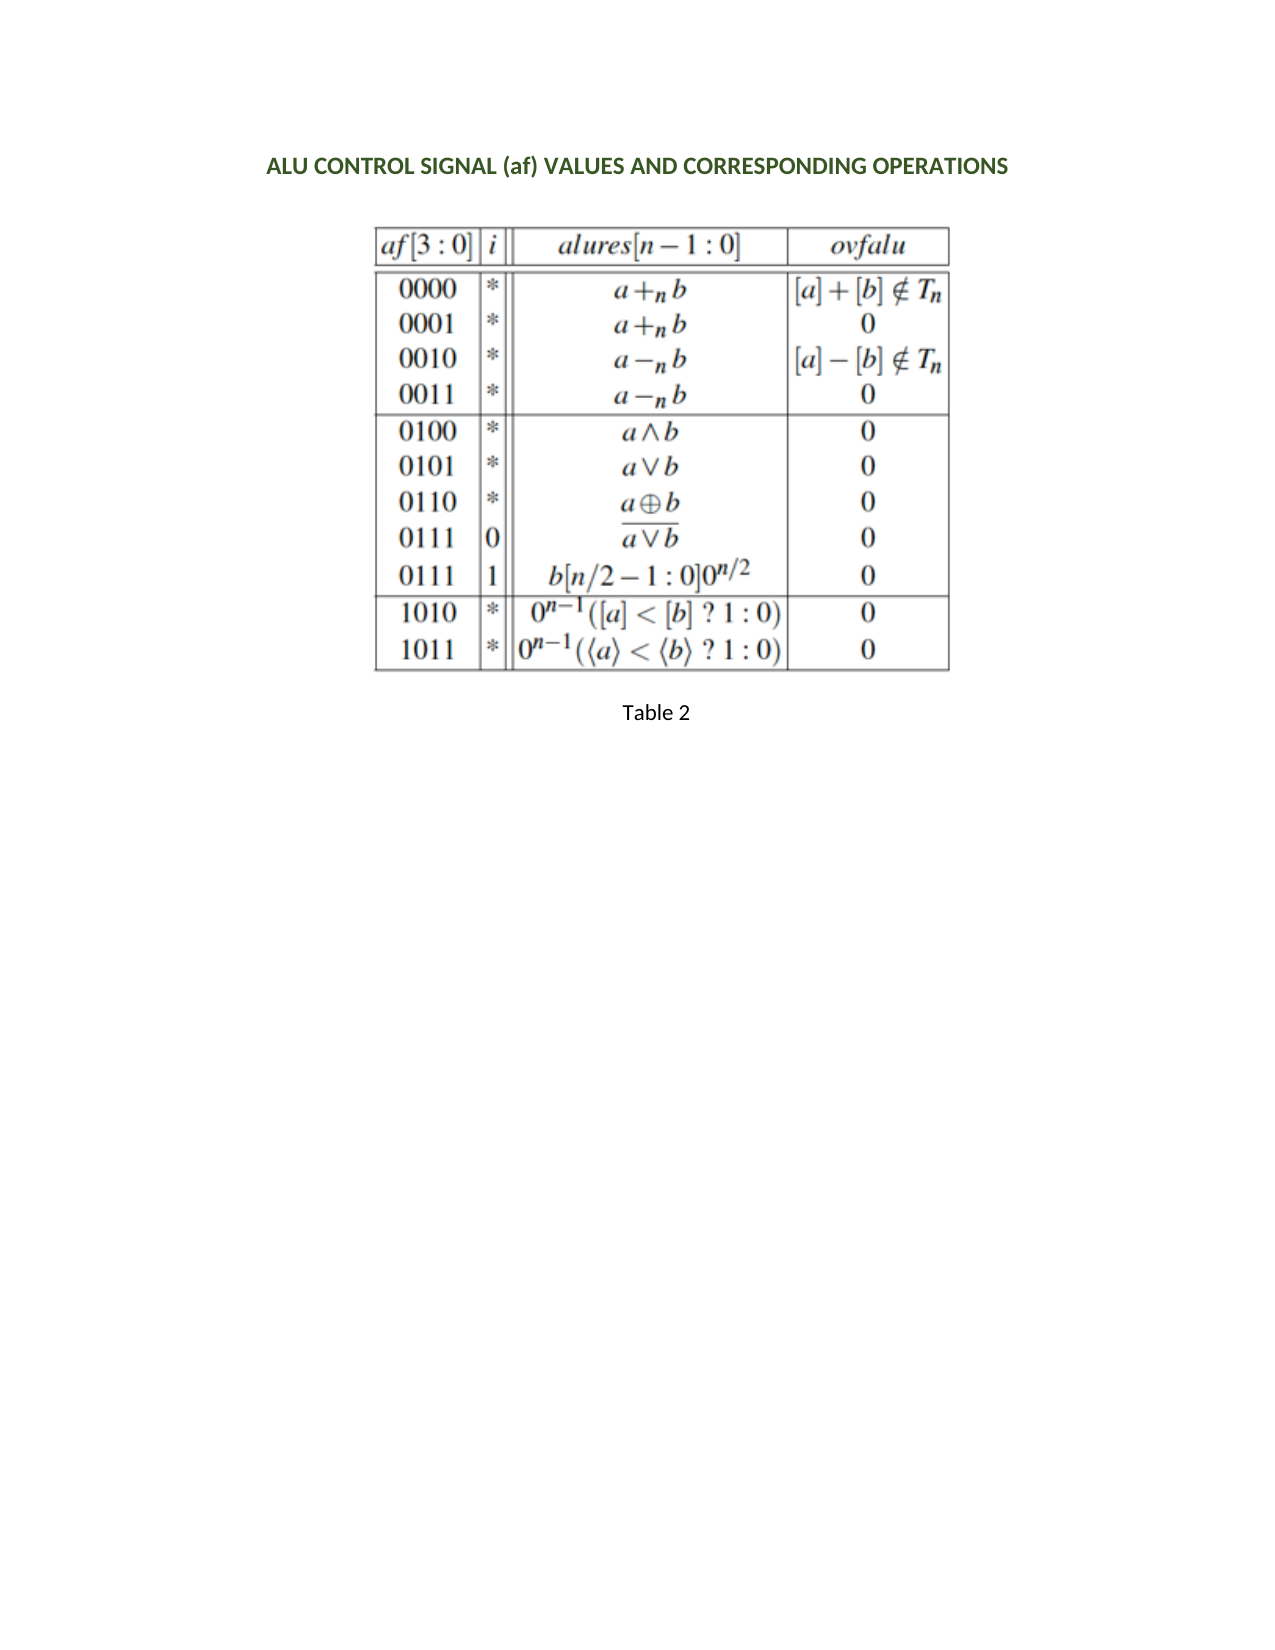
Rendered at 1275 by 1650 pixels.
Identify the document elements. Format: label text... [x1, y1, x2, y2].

text ALU CONTROL SIGNAL (af) VALUES AND CORRESPONDING OPERATIONS [150, 150, 1125, 181]
picture [338, 199, 975, 680]
text Table 2 [187, 698, 1125, 726]
